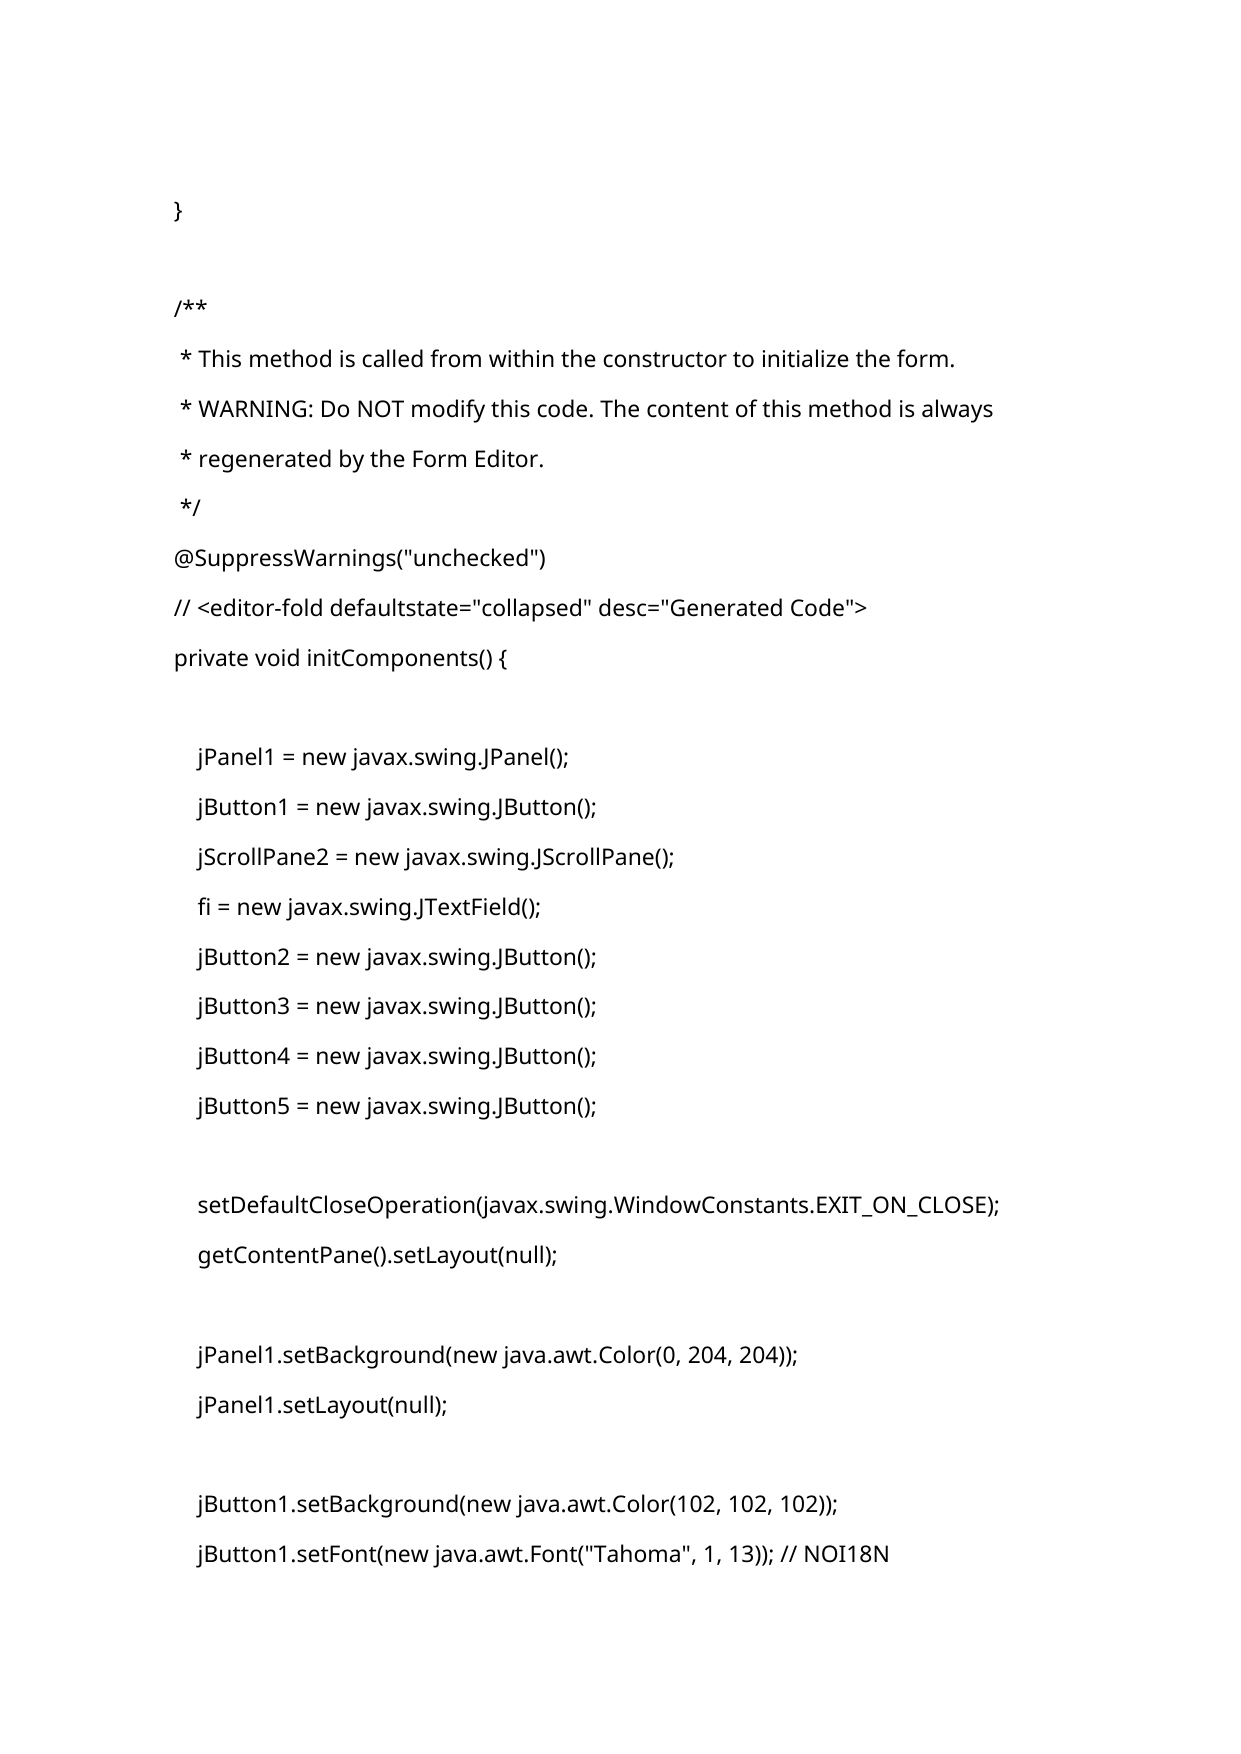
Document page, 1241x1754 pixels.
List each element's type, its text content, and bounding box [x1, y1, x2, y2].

text * regenerated by the Form Editor. [150, 442, 1090, 474]
text jButton1.setFont(new java.awt.Font("Tahoma", 1, 13)); // NOI18N [150, 1538, 1090, 1569]
text * WARNING: Do NOT modify this code. The content of this method is always [150, 393, 1090, 424]
text jPanel1.setBackground(new java.awt.Color(0, 204, 204)); [150, 1339, 1090, 1370]
text jButton5 = new javax.swing.JButton(); [150, 1090, 1090, 1121]
text getContentPane().setLayout(null); [150, 1239, 1090, 1270]
text jButton2 = new javax.swing.JButton(); [150, 940, 1090, 972]
text } [150, 193, 1090, 225]
text // <editor-fold defaultstate="collapsed" desc="Generated Code"> [150, 592, 1090, 623]
text jButton1 = new javax.swing.JButton(); [150, 791, 1090, 822]
text jButton1.setBackground(new java.awt.Color(102, 102, 102)); [150, 1488, 1090, 1519]
text jPanel1.setLayout(null); [150, 1388, 1090, 1420]
text setDefaultCloseOperation(javax.swing.WindowConstants.EXIT_ON_CLOSE); [150, 1189, 1090, 1221]
text jButton4 = new javax.swing.JButton(); [150, 1040, 1090, 1071]
text private void initComponents() { [150, 642, 1090, 673]
text fi = new javax.swing.JTextField(); [150, 891, 1090, 922]
text * This method is called from within the constructor to initialize the form. [150, 343, 1090, 374]
text /** [150, 293, 1090, 324]
text jScrollPane2 = new javax.swing.JScrollPane(); [150, 841, 1090, 872]
text jPanel1 = new javax.swing.JPanel(); [150, 741, 1090, 772]
text jButton3 = new javax.swing.JButton(); [150, 990, 1090, 1021]
text @SuppressWarnings("unchecked") [150, 542, 1090, 573]
text */ [150, 492, 1090, 523]
